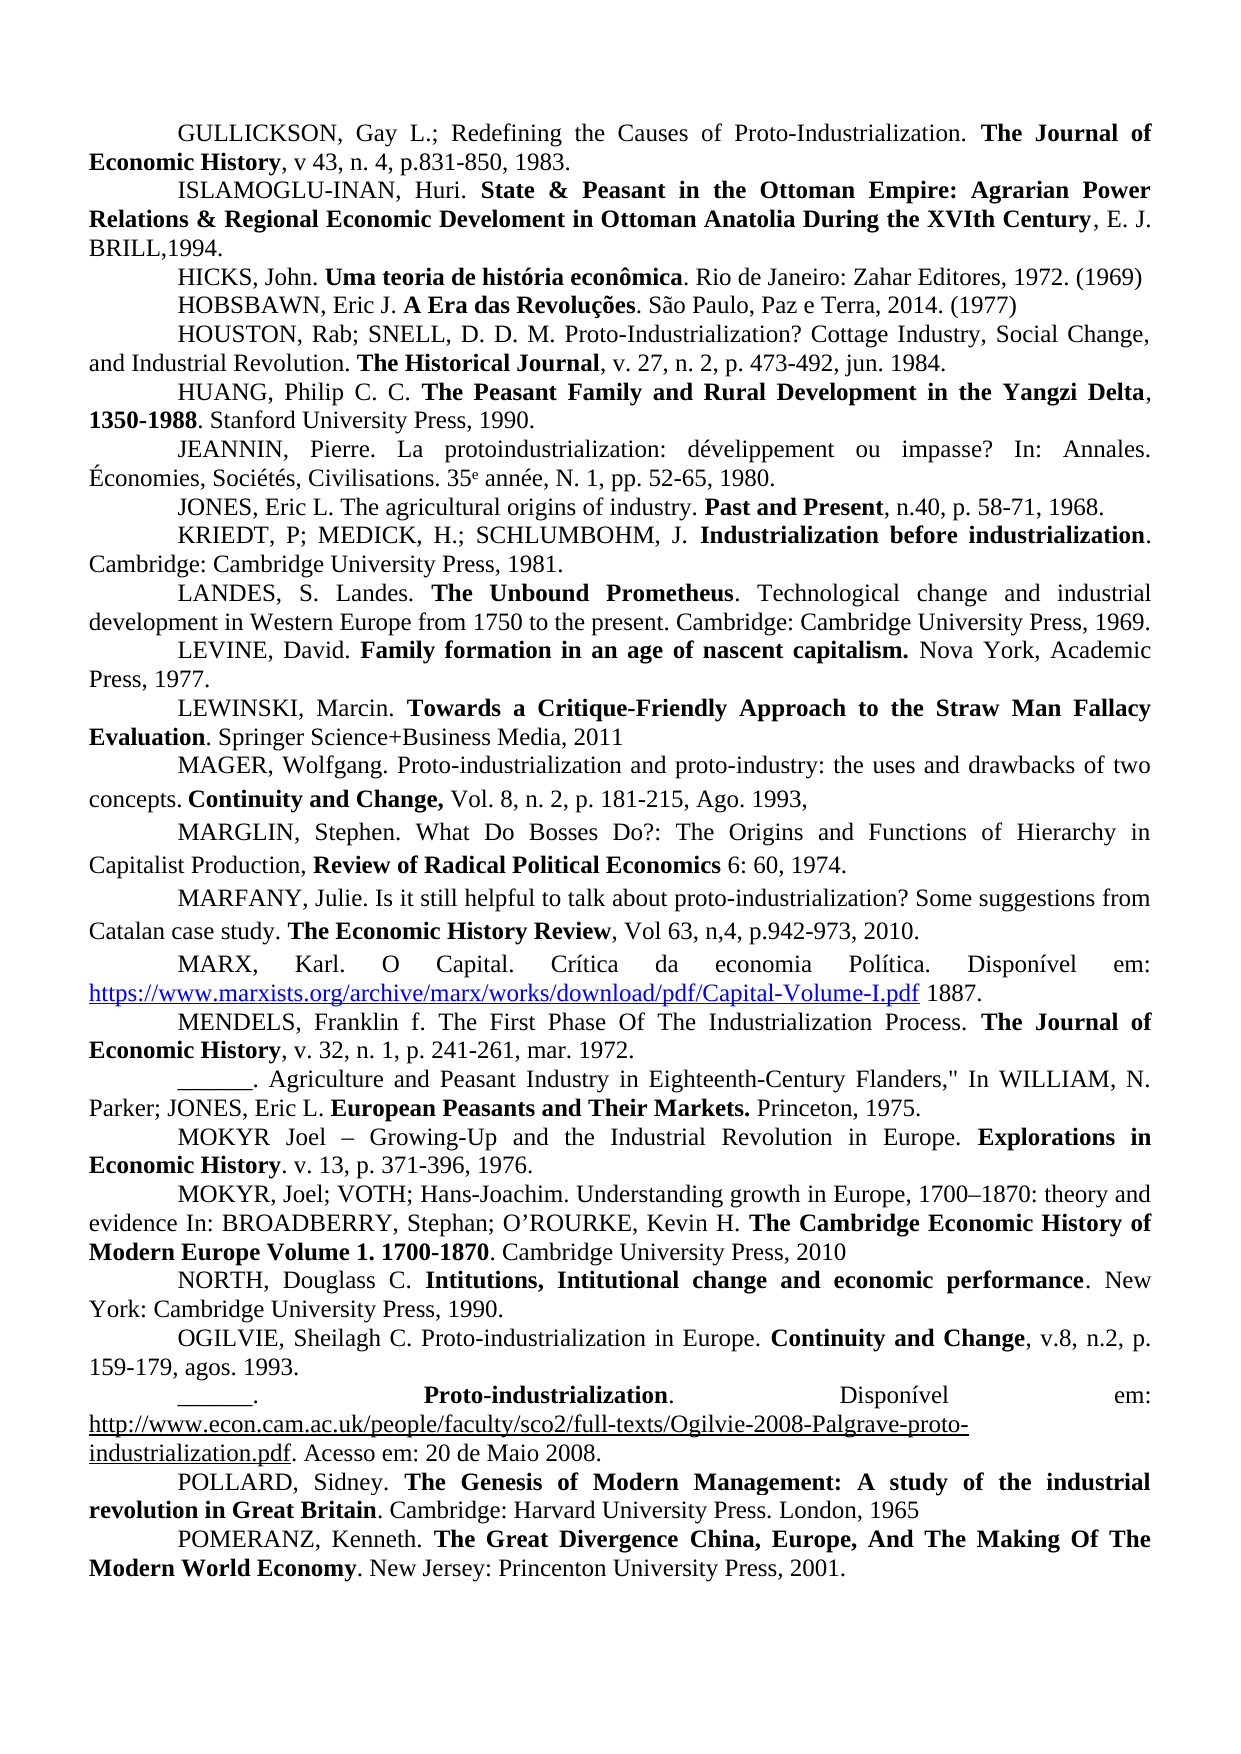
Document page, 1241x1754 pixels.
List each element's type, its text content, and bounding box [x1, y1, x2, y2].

text LANDES, S. Landes. The Unbound Prometheus. Technological change and industrial development in Western Europe from 1750 to the present. Cambridge: Cambridge University Press, 1969. [89, 578, 1152, 636]
text HUANG, Philip C. C. The Peasant Family and Rural Development in the Yangzi Delta, 1350-1988. Stanford University Press, 1990. [89, 377, 1152, 434]
text MOKYR Joel – Growing-Up and the Industrial Revolution in Europe. Explorations in Economic History. v. 13, p. 371-396, 1976. [89, 1122, 1152, 1179]
text MARFANY, Julie. Is it still helpful to talk about proto-industrialization? Some suggestions from Catalan case study. The Economic History Review, Vol 63, n,4, p.942-973, 2010. [89, 883, 1152, 945]
text HOBSBAWN, Eric J. A Era das Revoluções. São Paulo, Paz e Terra, 2014. (1977) [89, 291, 1152, 319]
text ______. Proto-industrialization. Disponível em: http://www.econ.cam.ac.uk/people/faculty/sco2/full-texts/Ogilvie-2008-Palgrave-proto-industrialization.pdf. Acesso em: 20 de Maio 2008. [89, 1380, 1152, 1467]
text HOUSTON, Rab; SNELL, D. D. M. Proto-Industrialization? Cottage Industry, Social Change, and Industrial Revolution. The Historical Journal, v. 27, n. 2, p. 473-492, jun. 1984. [89, 319, 1152, 377]
text NORTH, Douglass C. Intitutions, Intitutional change and economic performance. New York: Cambridge University Press, 1990. [89, 1265, 1152, 1323]
text MARGLIN, Stephen. What Do Bosses Do?: The Origins and Functions of Hierarchy in Capitalist Production, Review of Radical Political Economics 6: 60, 1974. [89, 817, 1152, 879]
text JONES, Eric L. The agricultural origins of industry. Past and Present, n.40, p. 58-71, 1968. [89, 492, 1152, 521]
text HICKS, John. Uma teoria de história econômica. Rio de Janeiro: Zahar Editores, 1972. (1969) [89, 262, 1152, 291]
text LEWINSKI, Marcin. Towards a Critique-Friendly Approach to the Straw Man Fallacy Evaluation. Springer Science+Business Media, 2011 [89, 693, 1152, 751]
text MENDELS, Franklin f. The First Phase Of The Industrialization Process. The Journal of Economic History, v. 32, n. 1, p. 241-261, mar. 1972. [89, 1007, 1152, 1064]
text ______. Agriculture and Peasant Industry in Eighteenth-Century Flanders," In WILLIAM, N. Parker; JONES, Eric L. European Peasants and Their Markets. Princeton, 1975. [89, 1064, 1152, 1122]
text GULLICKSON, Gay L.; Redefining the Causes of Proto-Industrialization. The Journal of Economic History, v 43, n. 4, p.831-850, 1983. [89, 118, 1152, 176]
text MARX, Karl. O Capital. Crítica da economia Política. Disponível em: https://www.marxists.org/archive/marx/works/download/pdf/Capital-Volume-I.pdf 1887. [89, 949, 1152, 1007]
text POLLARD, Sidney. The Genesis of Modern Management: A study of the industrial revolution in Great Britain. Cambridge: Harvard University Press. London, 1965 [773, 1495, 1152, 1524]
text JEANNIN, Pierre. La protoindustrialization: dévelippement ou impasse? In: Annales. Économies, Sociétés, Civilisations. 35ᵉ année, N. 1, pp. 52-65, 1980. [89, 434, 1152, 492]
text KRIEDT, P; MEDICK, H.; SCHLUMBOHM, J. Industrialization before industrialization. Cambridge: Cambridge University Press, 1981. [89, 521, 1152, 578]
text MOKYR, Joel; VOTH; Hans-Joachim. Understanding growth in Europe, 1700–1870: theory and evidence In: BROADBERRY, Stephan; O’ROURKE, Kevin H. The Cambridge Economic History of Modern Europe Volume 1. 1700-1870. Cambridge University Press, 2010 [89, 1179, 1152, 1265]
text ISLAMOGLU-INAN, Huri. State & Peasant in the Ottoman Empire: Agrarian Power Relations & Regional Economic Develoment in Ottoman Anatolia During the XVIth Century, E. J. BRILL,1994. [89, 176, 1152, 262]
text LEVINE, David. Family formation in an age of nascent capitalism. Nova York, Academic Press, 1977. [89, 636, 1152, 693]
text MAGER, Wolfgang. Proto-industrialization and proto-industry: the uses and drawbacks of two concepts. Continuity and Change, Vol. 8, n. 2, p. 181-215, Ago. 1993, [89, 751, 1152, 813]
text POMERANZ, Kenneth. The Great Divergence China, Europe, And The Making Of The Modern World Economy. New Jersey: Princenton University Press, 2001. [89, 1524, 1152, 1582]
text OGILVIE, Sheilagh C. Proto-industrialization in Europe. Continuity and Change, v.8, n.2, p. 159-179, agos. 1993. [89, 1323, 1152, 1380]
